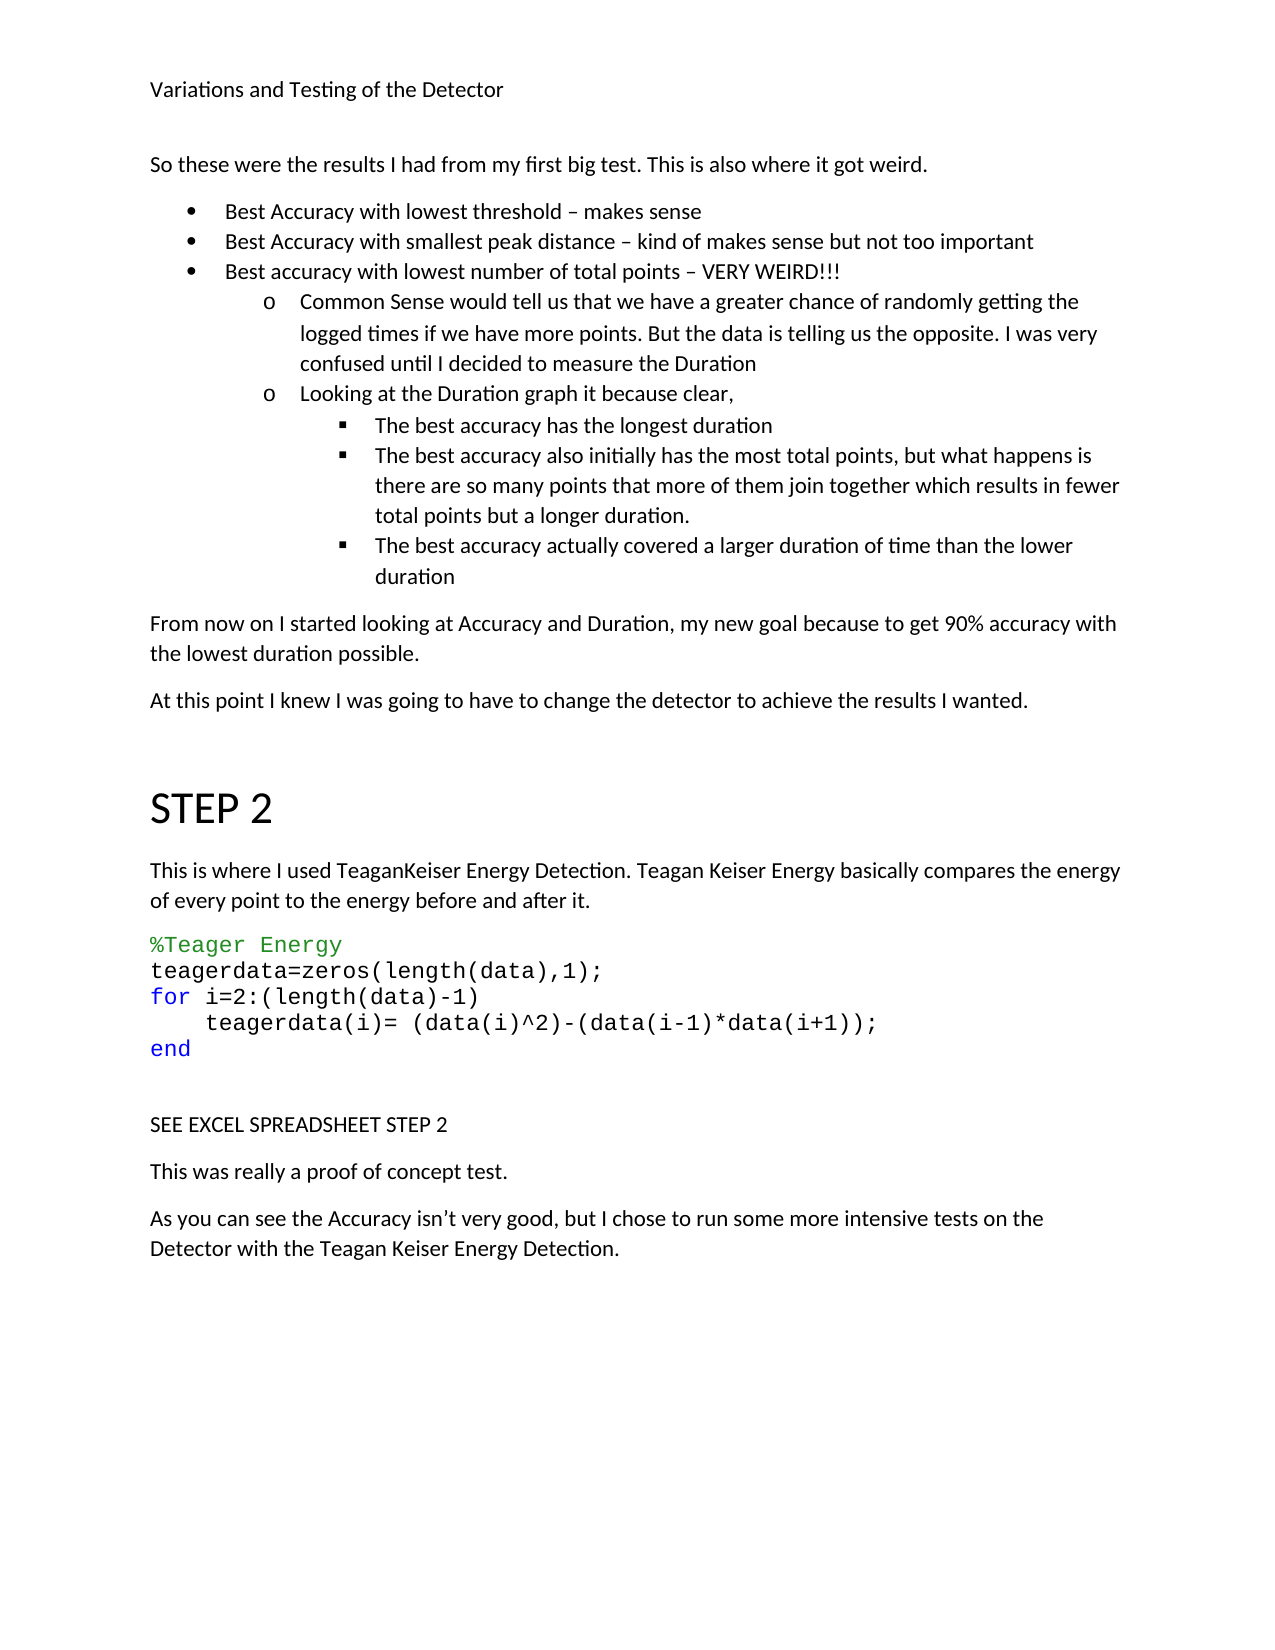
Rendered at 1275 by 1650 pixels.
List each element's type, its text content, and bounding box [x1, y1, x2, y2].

list The best accuracy actually covered a larger duration of time than the lower duration [337, 532, 1125, 590]
list The best accuracy has the longest duration [337, 411, 1125, 439]
list Best Accuracy with smallest peak distance – kind of makes sense but not too important [187, 227, 1125, 255]
text teagerdata=zeros(length(data),1); [150, 959, 1125, 985]
list The best accuracy also initially has the most total points, but what happens is there are so many points that more of them join together which results in fewer total points but a longer duration. [337, 441, 1125, 529]
text From now on I started looking at Accuracy and Duration, my new goal because to get 90% accuracy with the lowest duration possible. [150, 609, 1125, 667]
text This was really a proof of concept test. [150, 1157, 1125, 1185]
text teagerdata(i)= (data(i)^2)-(data(i-1)*data(i+1)); [150, 1011, 1125, 1037]
text STEP 2 [150, 779, 1125, 835]
list Common Sense would tell us that we have a greater chance of randomly getting the logged times if we have more points. But the data is telling us the opposite. I was very confused until I decided to measure the Duration [262, 287, 1125, 377]
text for i=2:(length(data)-1) [150, 985, 1125, 1011]
list Best Accuracy with lowest threshold – makes sense [187, 197, 1125, 225]
list Looking at the Duration graph it because clear, [262, 379, 1125, 408]
text At this point I knew I was going to have to change the detector to achieve the results I wanted. [150, 686, 1125, 714]
text %Teager Energy [150, 933, 1125, 959]
text This is where I used TeaganKeiser Energy Detection. Teagan Keiser Energy basically compares the energy of every point to the energy before and after it. [150, 856, 1125, 915]
text As you can see the Accuracy isn’t very good, but I chose to run some more intensive tests on the Detector with the Teagan Keiser Energy Detection. [150, 1204, 1125, 1262]
list Best accuracy with lowest number of total points – VERY WEIRD!!! [187, 257, 1125, 285]
text end [150, 1037, 1125, 1063]
text SEE EXCEL SPREADSHEET STEP 2 [150, 1110, 1125, 1138]
text So these were the results I had from my first big test. This is also where it got weird. [150, 150, 1125, 178]
